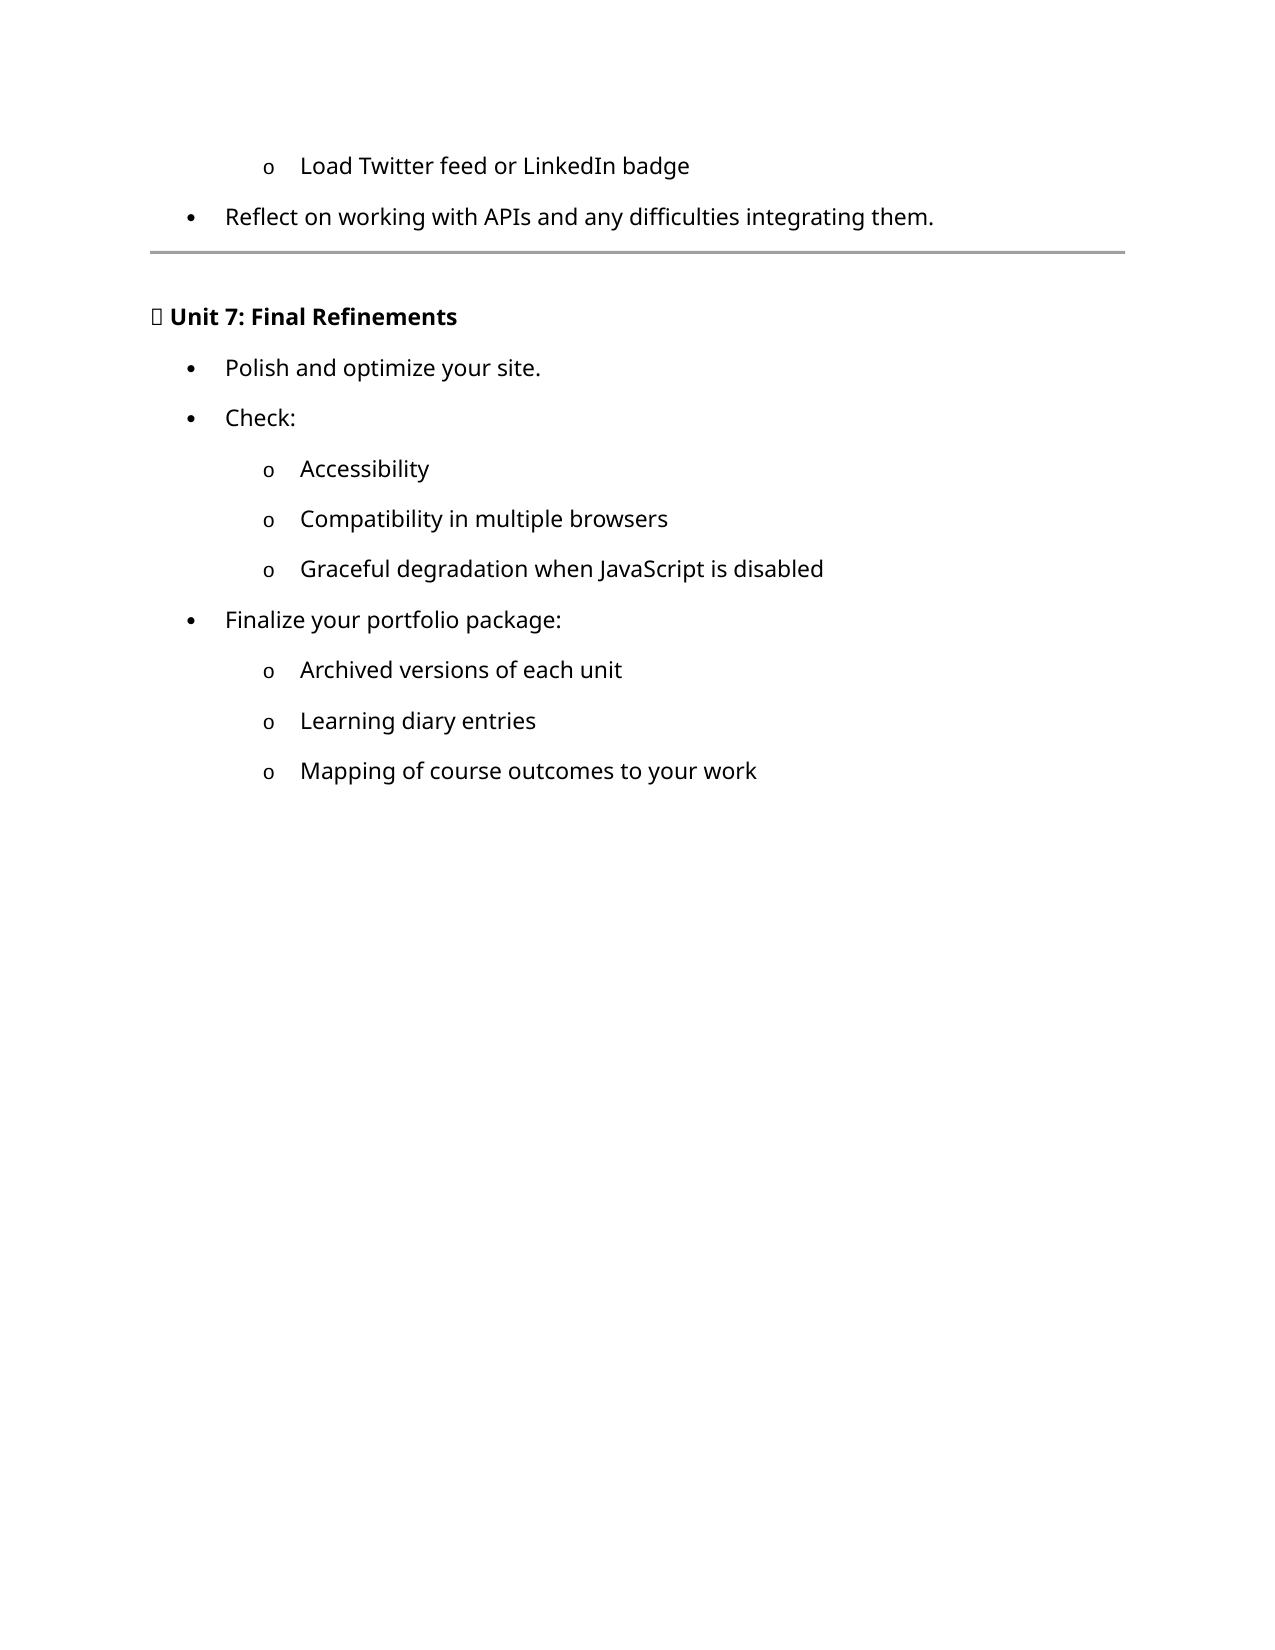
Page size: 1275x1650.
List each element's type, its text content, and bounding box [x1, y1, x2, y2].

text ✅ Unit 7: Final Refinements [150, 301, 1125, 332]
list Learning diary entries [262, 704, 1125, 736]
list Mapping of course outcomes to your work [262, 755, 1125, 786]
list Load Twitter feed or LinkedIn badge [262, 150, 1125, 181]
list Reflect on working with APIs and any difficulties integrating them. [187, 200, 1125, 232]
list Check: [187, 402, 1125, 433]
list Polish and optimize your site. [187, 352, 1125, 383]
list Finalize your portfolio package: [187, 604, 1125, 635]
list Archived versions of each unit [262, 654, 1125, 685]
list Graceful degradation when JavaScript is disabled [262, 553, 1125, 584]
list Compatibility in multiple browsers [262, 503, 1125, 534]
list Accessibility [262, 452, 1125, 484]
